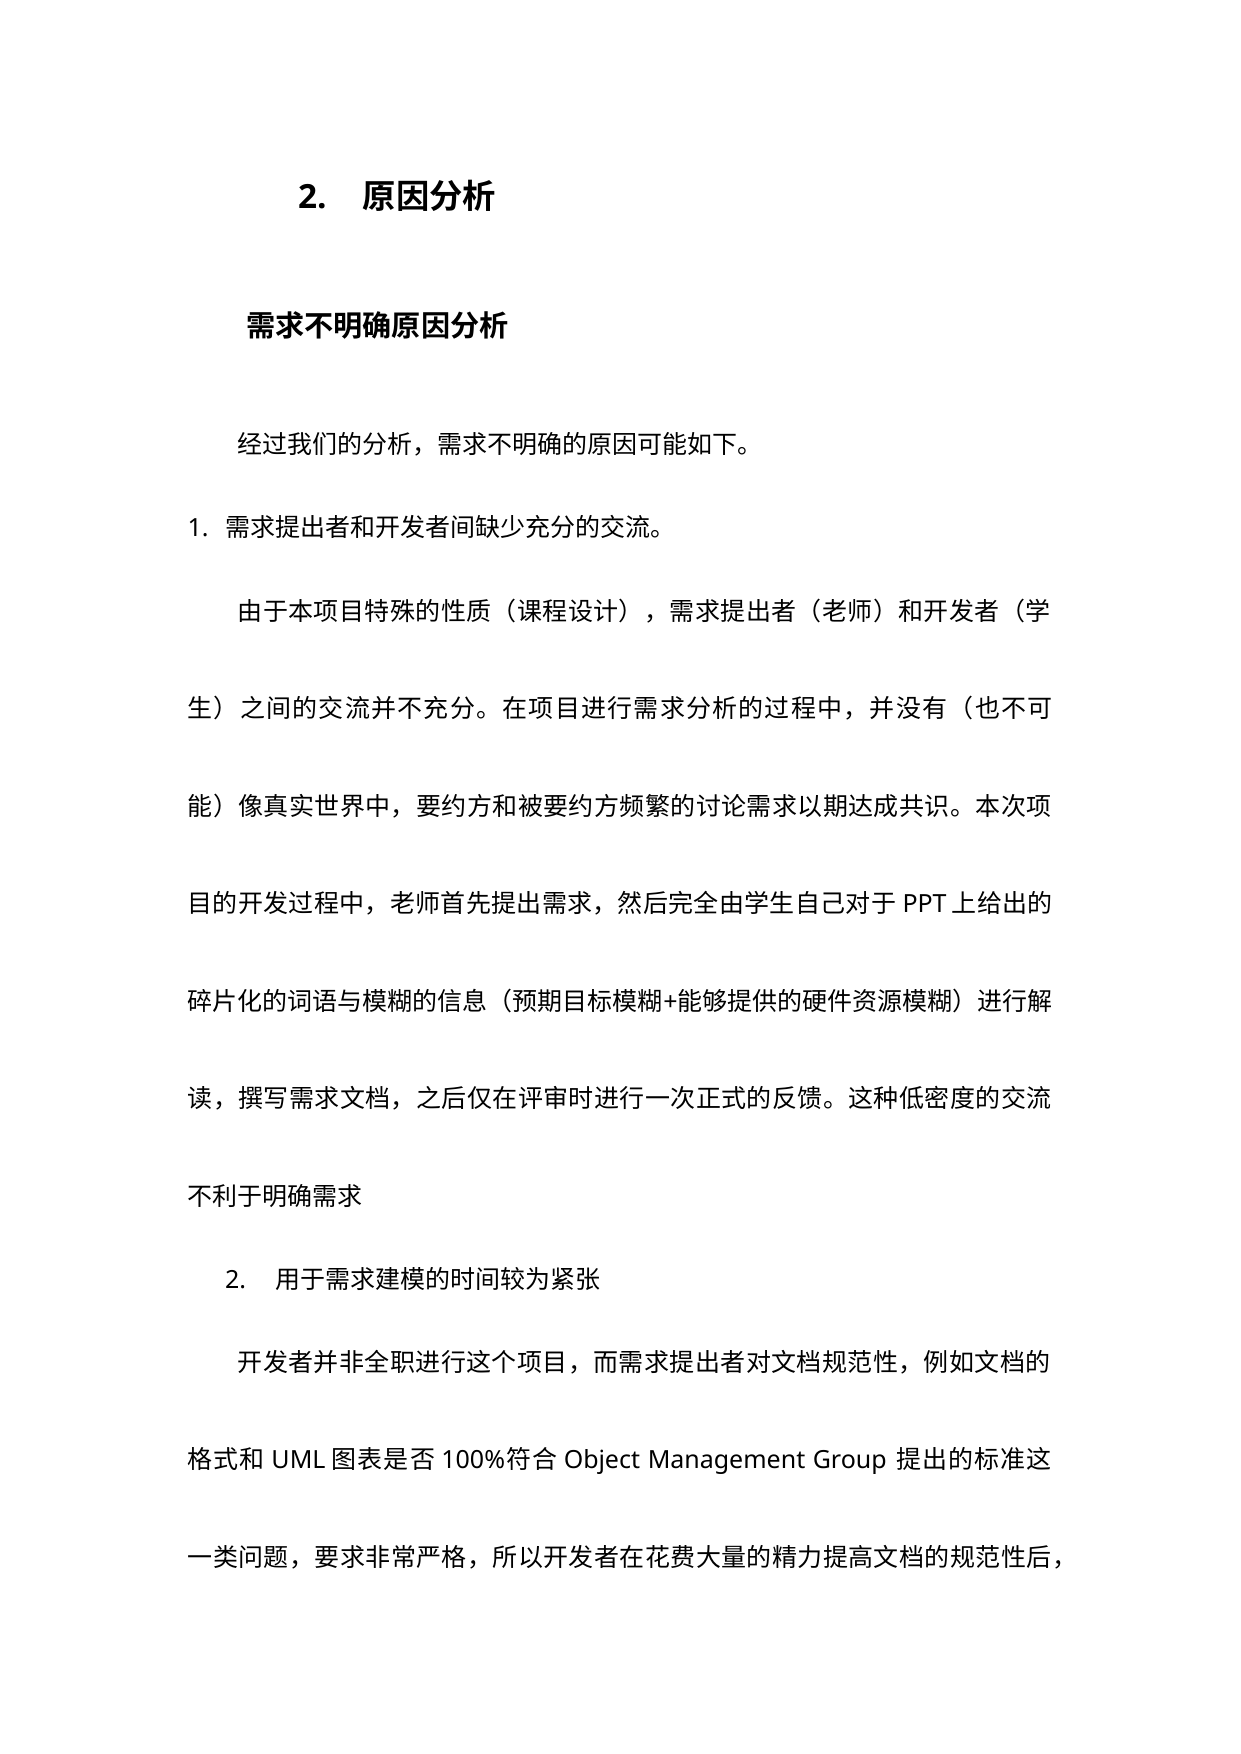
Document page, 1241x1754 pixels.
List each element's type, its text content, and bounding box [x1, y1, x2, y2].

subtitle 需求不明确原因分析 [187, 291, 1053, 356]
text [187, 1328, 1053, 1588]
text 由于本项目特殊的性质（课程设计），需求提出者（老师）和开发者（学生）之间的交流并不充分。在项目进行需求分析的过程中，并没有（也不可能）像真实世界中，要约方和被要约方频繁的讨论需求以期达成共识。本次项目的开发过程中，老师首先提出需求，然后完全由学生自己对于PPT上给出的碎片化的词语与模糊的信息（预期目标模糊+能够提供的硬件资源模糊）进行解读，撰写需求文档，之后仅在评审时进行一次正式的反馈。这种低密度的交流不利于明确需求 [187, 577, 1053, 1227]
text 用于需求建模的时间较为紧张 [225, 1245, 1053, 1310]
text 经过我们的分析，需求不明确的原因可能如下。 [187, 410, 1053, 475]
list 需求提出者和开发者间缺少充分的交流。 [187, 493, 1053, 558]
subtitle 原因分析 [231, 162, 1053, 227]
